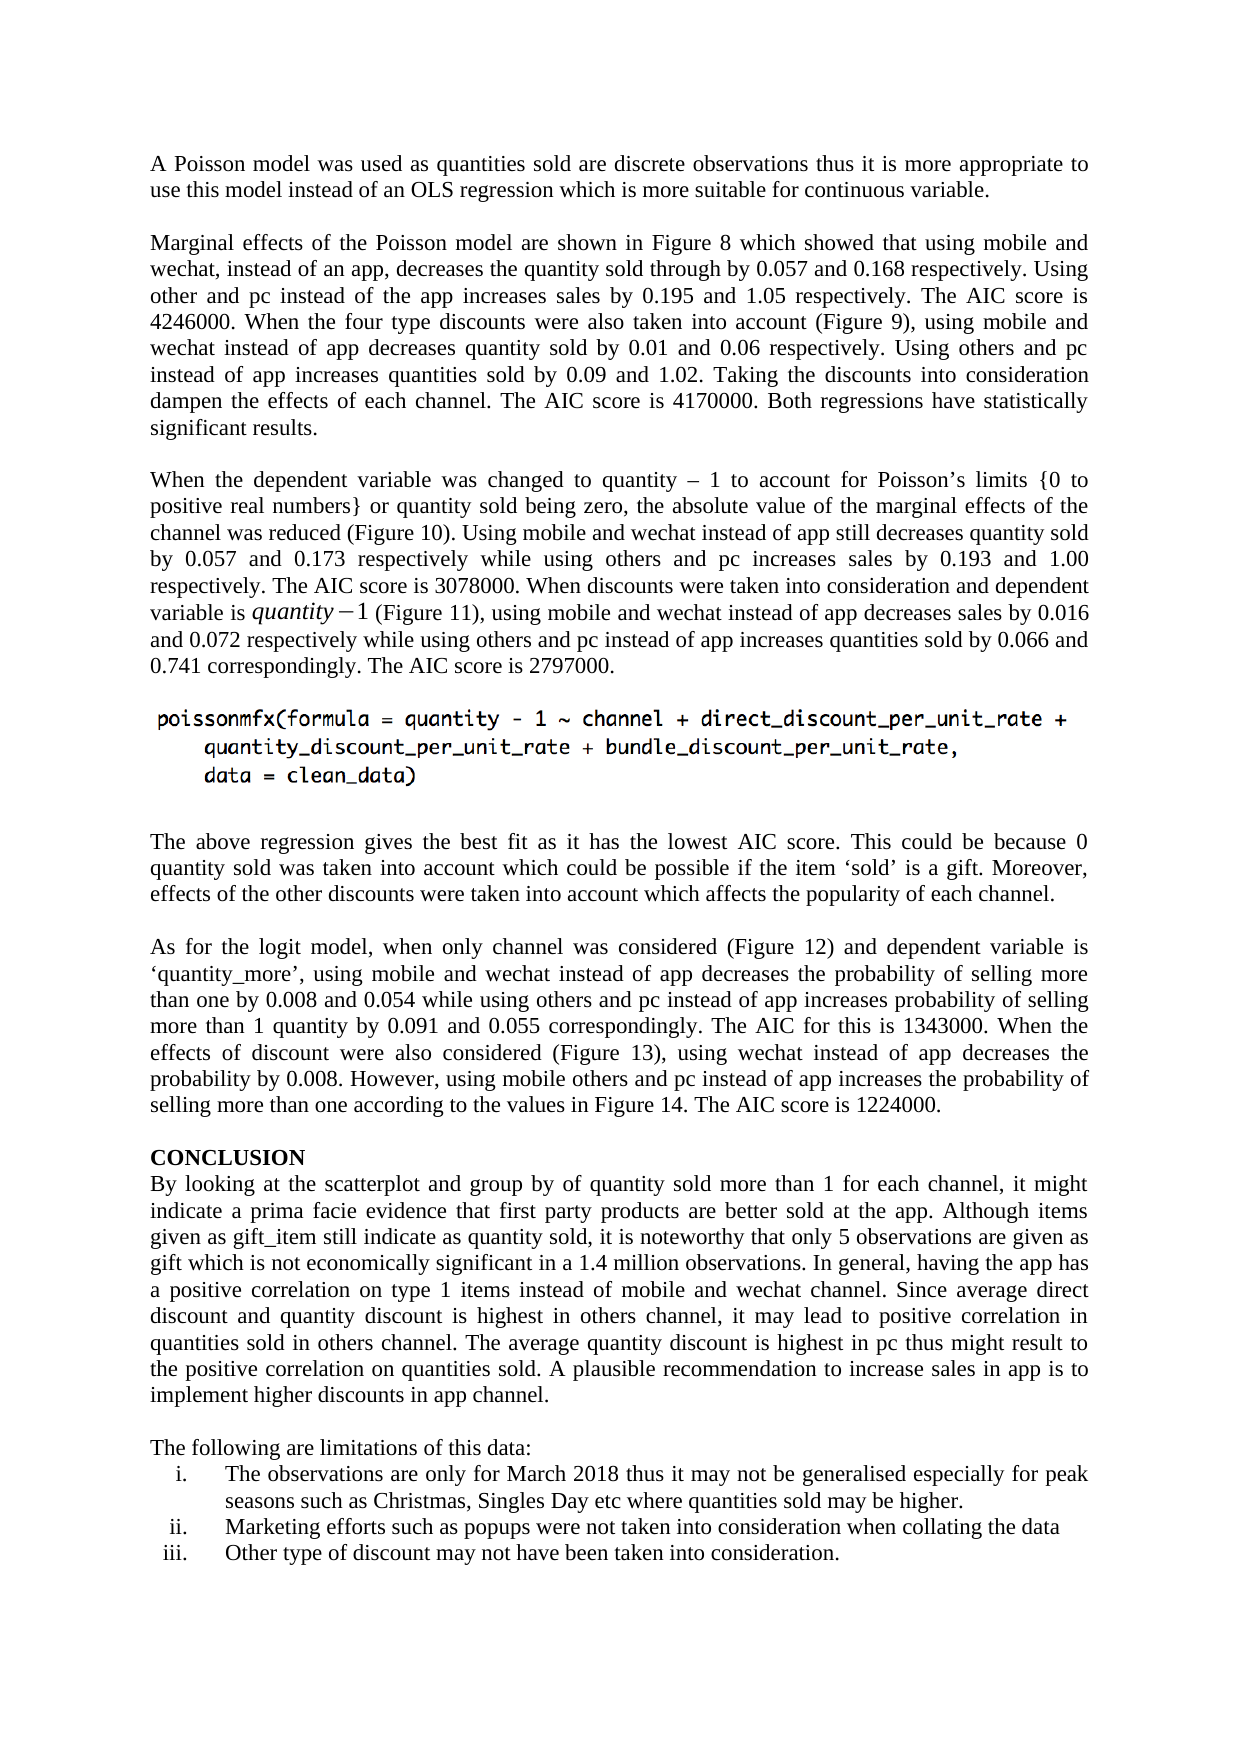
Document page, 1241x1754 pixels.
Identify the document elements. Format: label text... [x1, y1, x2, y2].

text CONCLUSION [150, 1144, 1090, 1170]
text A Poisson model was used as quantities sold are discrete observations thus it is more appropriate to use this model instead of an OLS regression which is more suitable for continuous variable. [150, 150, 1090, 203]
text As for the logit model, when only channel was considered (Figure 12) and dependent variable is ‘quantity_more’, using mobile and wechat instead of app decreases the probability of selling more than one by 0.008 and 0.054 while using others and pc instead of app increases probability of selling more than 1 quantity by 0.091 and 0.055 correspondingly. The AIC for this is 1343000. When the effects of discount were also considered (Figure 13), using wechat instead of app decreases the probability by 0.008. However, using mobile others and pc instead of app increases the probability of selling more than one according to the values in Figure 14. The AIC score is 1224000. [150, 933, 1090, 1118]
picture [150, 704, 1090, 802]
text Marginal effects of the Poisson model are shown in Figure 8 which showed that using mobile and wechat, instead of an app, decreases the quantity sold through by 0.057 and 0.168 respectively. Using other and pc instead of the app increases sales by 0.195 and 1.05 respectively. The AIC score is 4246000. When the four type discounts were also taken into account (Figure 9), using mobile and wechat instead of app decreases quantity sold by 0.01 and 0.06 respectively. Using others and pc instead of app increases quantities sold by 0.09 and 1.02. Taking the discounts into consideration dampen the effects of each channel. The AIC score is 4170000. Both regressions have statistically significant results. [150, 229, 1090, 440]
text By looking at the scatterplot and group by of quantity sold more than 1 for each channel, it might indicate a prima facie evidence that first party products are better sold at the app. Although items given as gift_item still indicate as quantity sold, it is noteworthy that only 5 observations are given as gift which is not economically significant in a 1.4 million observations. In general, having the app has a positive correlation on type 1 items instead of mobile and wechat channel. Since average direct discount and quantity discount is highest in others channel, it may lead to positive correlation in quantities sold in others channel. The average quantity discount is highest in pc thus might result to the positive correlation on quantities sold. A plausible recommendation to increase sales in app is to implement higher discounts in app channel. [150, 1170, 1090, 1408]
list Marketing efforts such as popups were not taken into consideration when collating the data [187, 1513, 1090, 1539]
list The observations are only for March 2018 thus it may not be generalised especially for peak seasons such as Christmas, Singles Day etc where quantities sold may be higher. [187, 1460, 1090, 1513]
text When the dependent variable was changed to quantity – 1 to account for Poisson’s limits {0 to positive real numbers} or quantity sold being zero, the absolute value of the marginal effects of the channel was reduced (Figure 10). Using mobile and wechat instead of app still decreases quantity sold by 0.057 and 0.173 respectively while using others and pc increases sales by 0.193 and 1.00 respectively. The AIC score is 3078000. When discounts were taken into consideration and dependent variable is (Figure 11), using mobile and wechat instead of app decreases sales by 0.016 and 0.072 respectively while using others and pc instead of app increases quantities sold by 0.066 and 0.741 correspondingly. The AIC score is 2797000. [150, 466, 1090, 678]
text The above regression gives the best fit as it has the lowest AIC score. This could be because 0 quantity sold was taken into account which could be possible if the item ‘sold’ is a gift. Moreover, effects of the other discounts were taken into account which affects the popularity of each channel. [150, 828, 1090, 907]
text The following are limitations of this data: [150, 1434, 1090, 1460]
list Other type of discount may not have been taken into consideration. [187, 1539, 1090, 1566]
